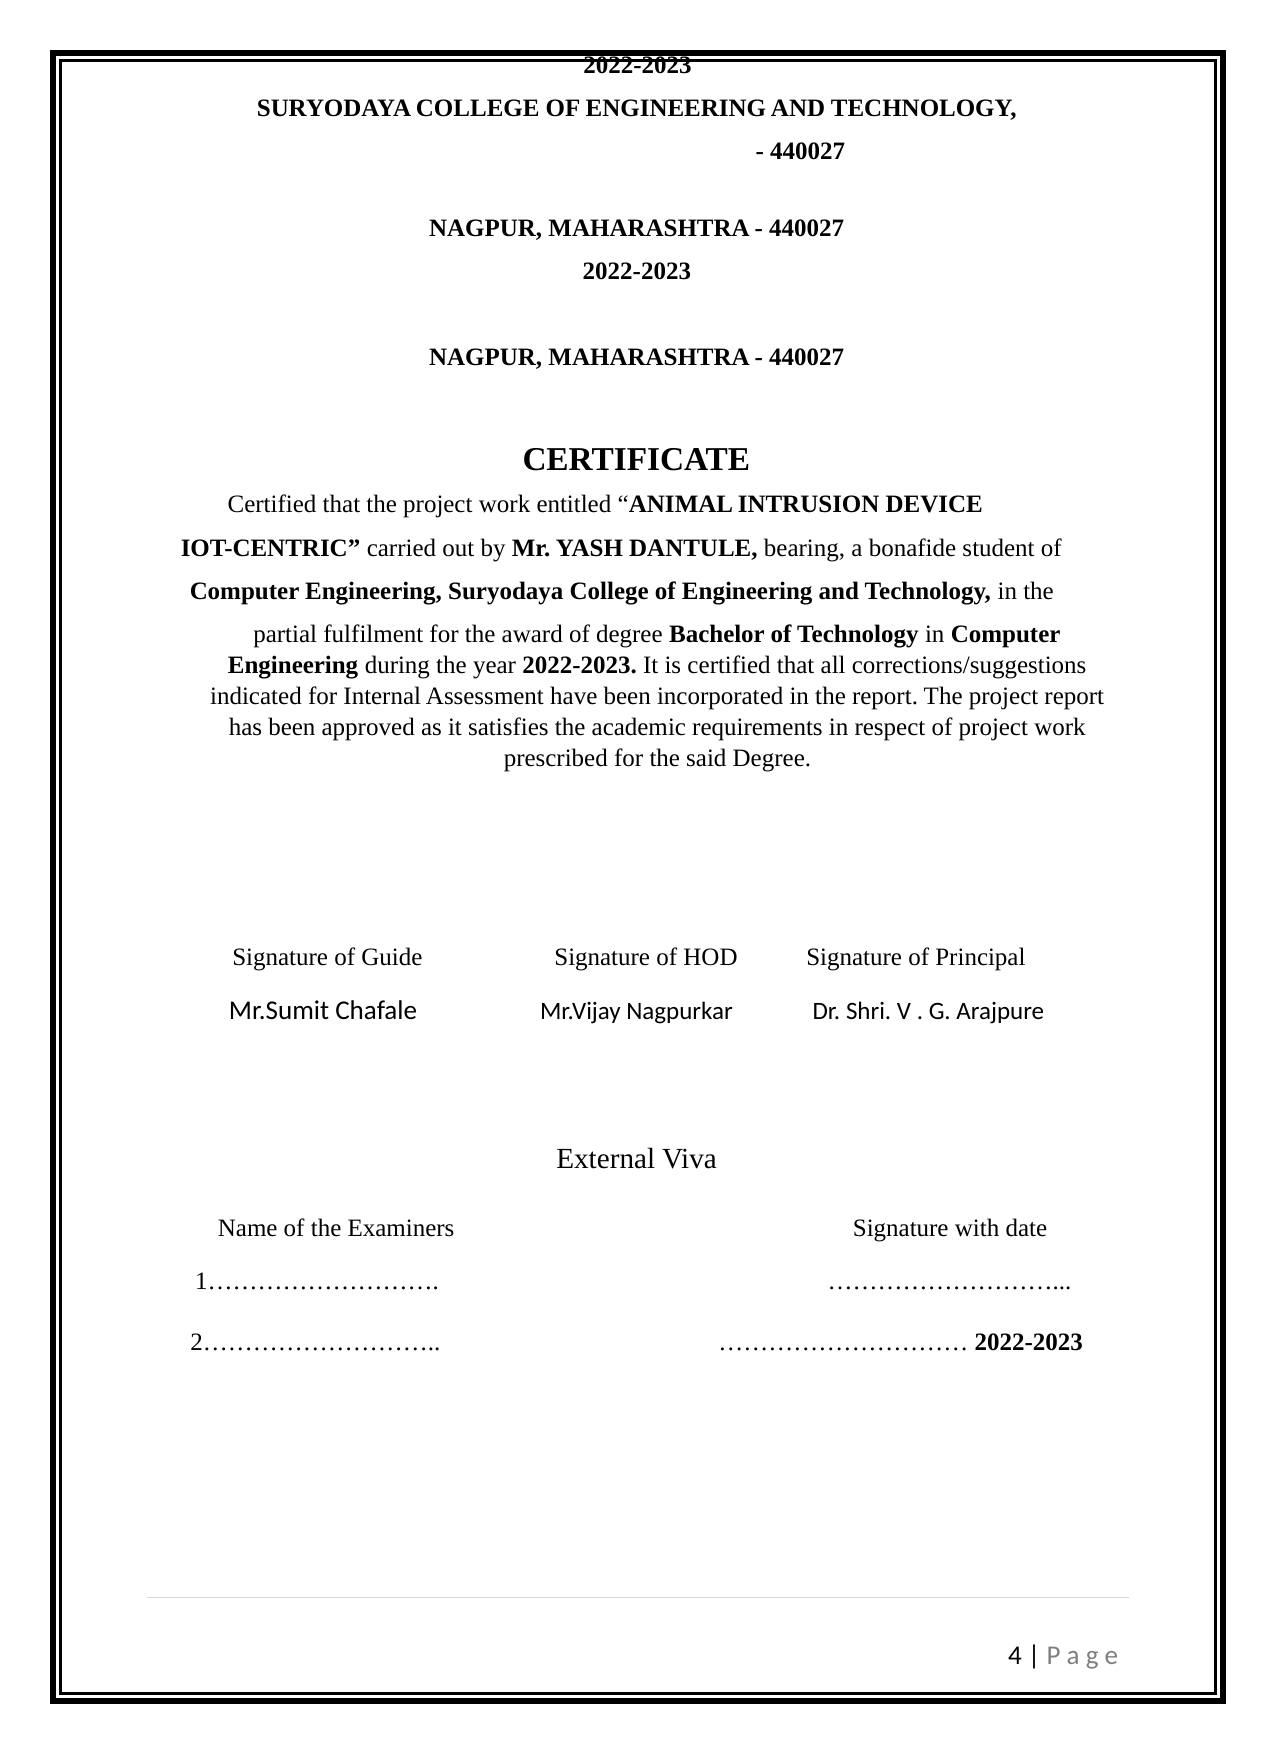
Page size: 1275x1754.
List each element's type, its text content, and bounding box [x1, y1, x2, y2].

text 1………………………. ………………………... [139, 1266, 1123, 1294]
text Signature of Guide Signature of HOD Signature of Principal [139, 942, 1123, 970]
text IOT-CENTRIC” carried out by Mr. YASH DANTULE, bearing, a bonafide student of Computer Engineering, Suryodaya College of Engineering and Technology, in the [151, 533, 1091, 604]
text Name of the Examiners Signature with date [139, 1213, 1123, 1242]
text 2……………………….. ………………………… 2022-2023 [161, 1327, 1112, 1355]
subtitle External Viva [151, 1141, 1122, 1175]
text 2022-2023 [151, 256, 1122, 285]
text partial fulfilment for the award of degree Bachelor of Technology in Computer Engineering during the year 2022-2023. It is certified that all corrections/suggestions indicated for Internal Assessment have been incorporated in the report. The project report has been approved as it satisfies the academic requirements in respect of project work prescribed for the said Degree. [190, 619, 1123, 772]
subtitle CERTIFICATE [150, 439, 1122, 477]
text NAGPUR, MAHARASHTRA - 440027 [151, 213, 1122, 242]
text Mr.Sumit Chafale Mr.Vijay Nagpurkar Dr. Shri. V . G. Arajpure [151, 993, 1122, 1026]
text Certified that the project work entitled “ANIMAL INTRUSION DEVICE [139, 489, 1071, 518]
text NAGPUR, MAHARASHTRA - 440027 [151, 342, 1122, 371]
